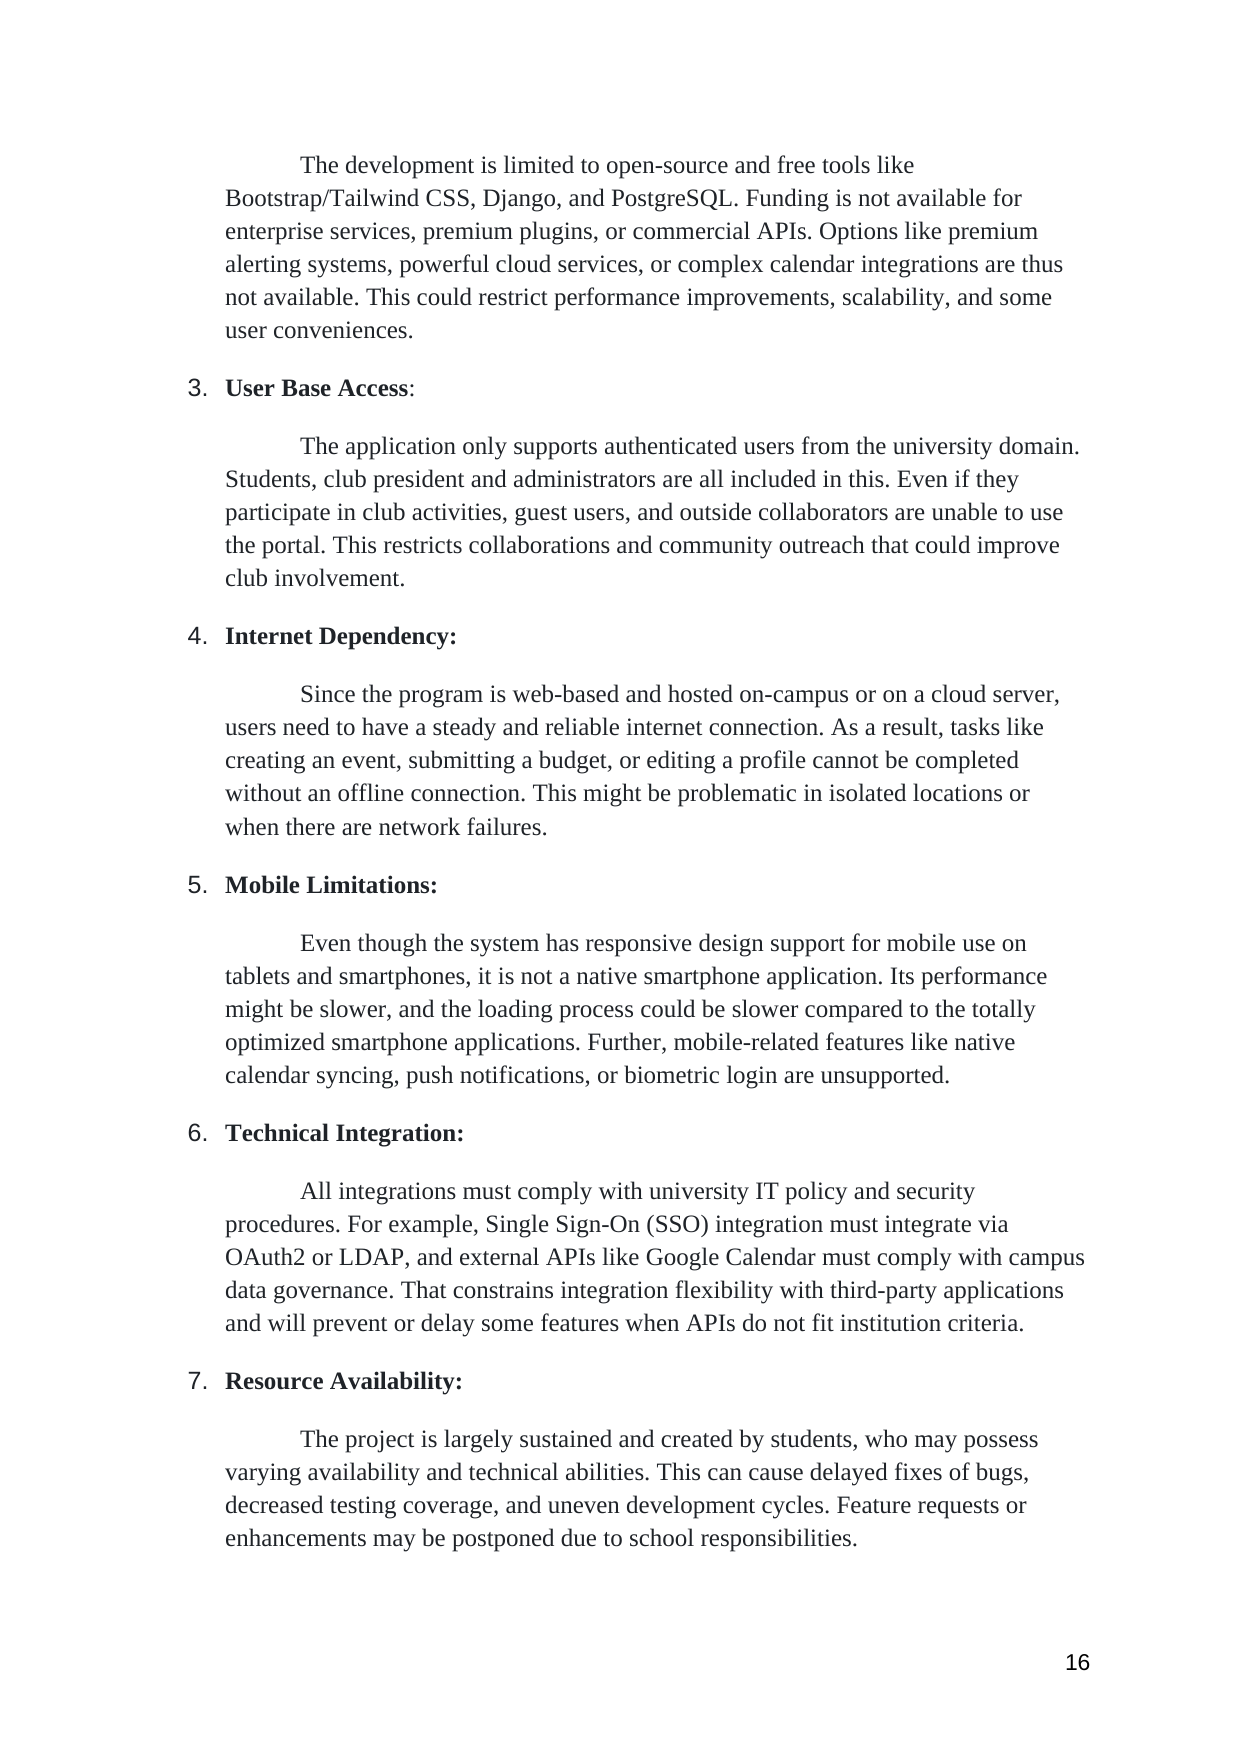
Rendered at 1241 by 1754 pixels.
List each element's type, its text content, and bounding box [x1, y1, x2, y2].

text All integrations must comply with university IT policy and security procedures. For example, Single Sign-On (SSO) integration must integrate via OAuth2 or LDAP, and external APIs like Google Calendar must comply with campus data governance. That constrains integration flexibility with third-party applications and will prevent or delay some features when APIs do not fit institution criteria. [225, 1176, 1090, 1337]
text The application only supports authenticated users from the university domain. Students, club president and administrators are all included in this. Even if they participate in club activities, guest users, and outside collaborators are unable to use the portal. This restricts collaborations and community outreach that could improve club involvement. [225, 431, 1090, 592]
list Mobile Limitations: [187, 869, 1090, 898]
text The development is limited to open-source and free tools like Bootstrap/Tailwind CSS, Django, and PostgreSQL. Funding is not available for enterprise services, premium plugins, or commercial APIs. Options like premium alerting systems, powerful cloud services, or complex calendar integrations are thus not available. This could restrict performance improvements, scalability, and some user conveniences. [225, 150, 1090, 344]
list Internet Dependency: [187, 621, 1090, 650]
text The project is largely sustained and created by students, who may possess varying availability and technical abilities. This can cause delayed fixes of bugs, decreased testing coverage, and uneven development cycles. Feature requests or enhancements may be postponed due to school responsibilities. [225, 1424, 1090, 1552]
list Technical Integration: [187, 1118, 1090, 1147]
text Even though the system has responsive design support for mobile use on tablets and smartphones, it is not a native smartphone application. Its performance might be slower, and the loading process could be slower compared to the totally optimized smartphone applications. Further, mobile-related features like native calendar syncing, push notifications, or biometric login are unsupported. [225, 928, 1090, 1088]
list User Base Access: [187, 373, 1090, 402]
list Resource Availability: [187, 1366, 1090, 1395]
text Since the program is web-based and hosted on-campus or on a cloud server, users need to have a steady and reliable internet connection. As a result, tasks like creating an event, submitting a budget, or editing a profile cannot be completed without an offline connection. This might be problematic in isolated locations or when there are network failures. [225, 679, 1090, 840]
